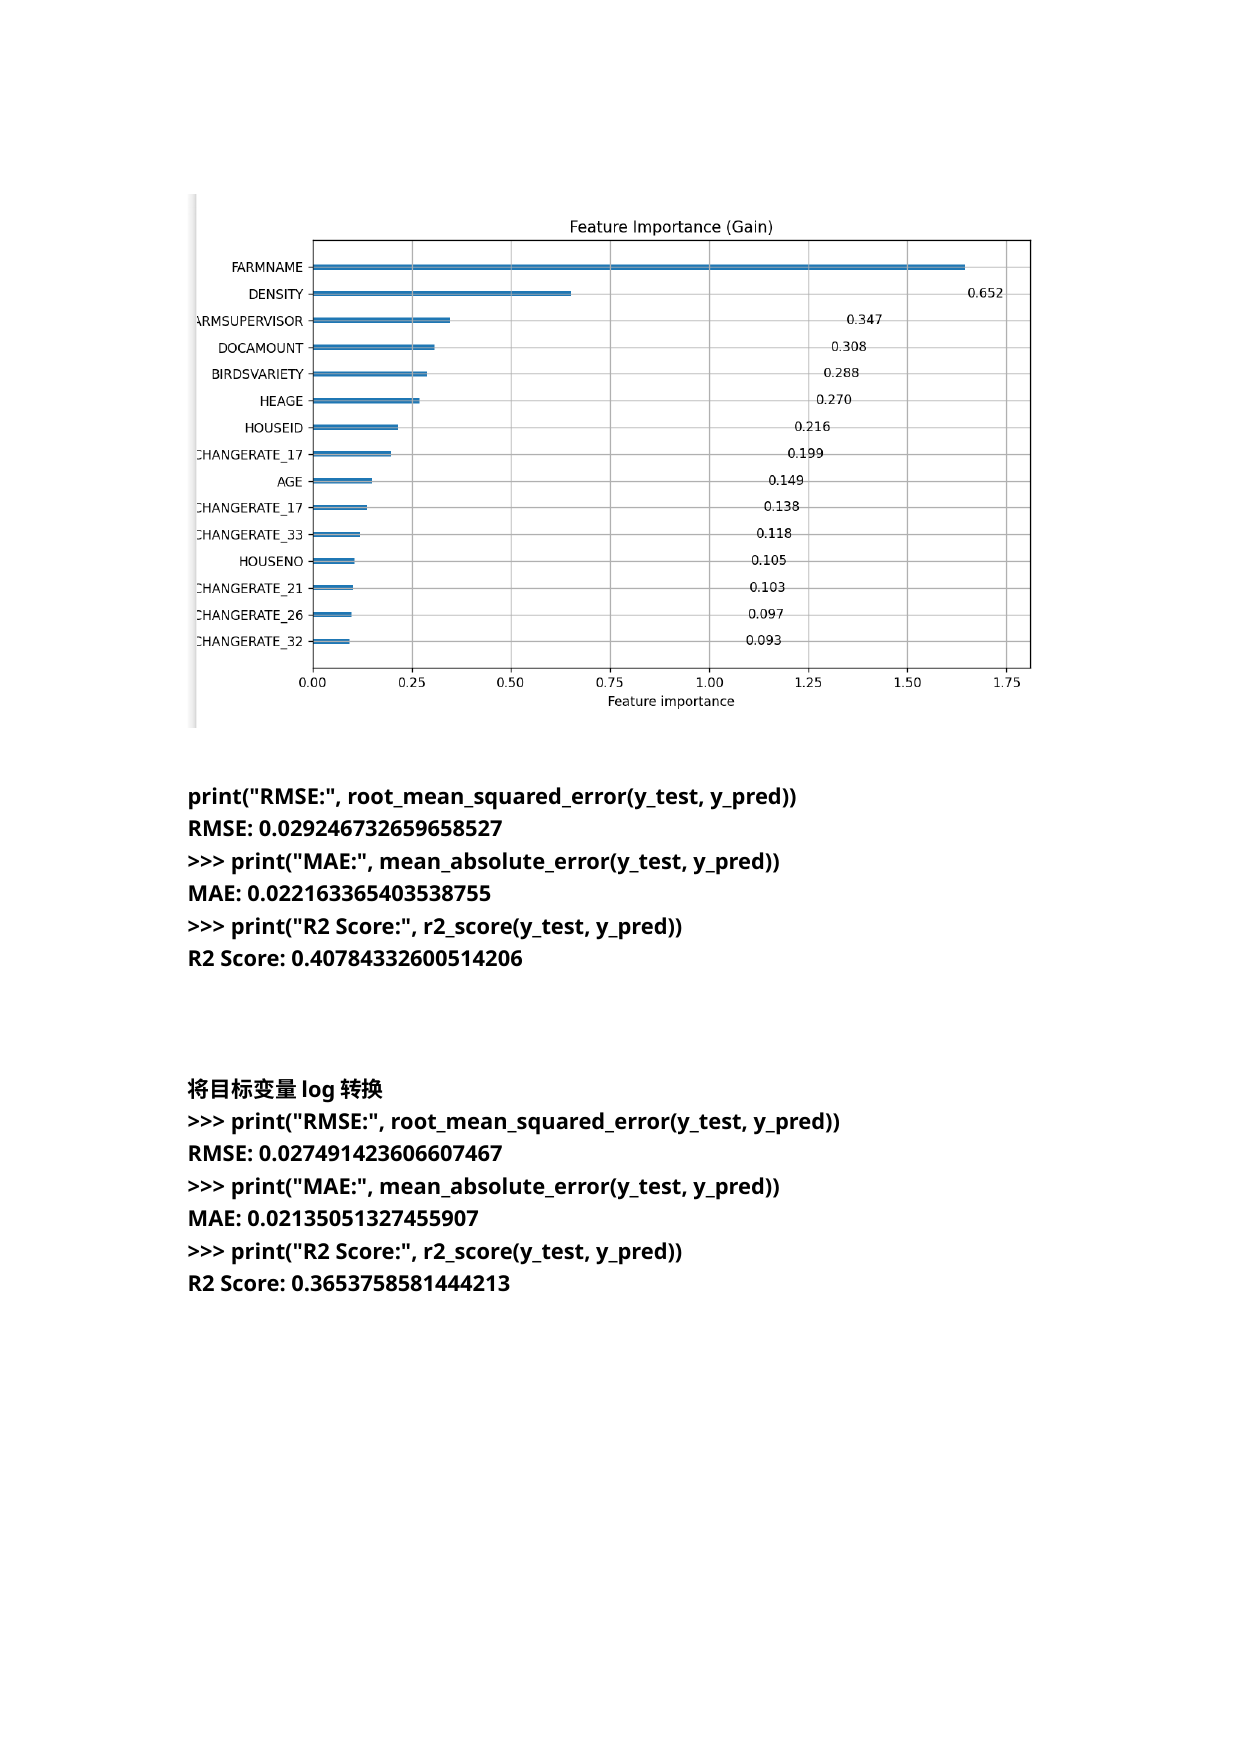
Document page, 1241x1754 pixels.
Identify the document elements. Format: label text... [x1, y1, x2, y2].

text MAE: 0.022163365403538755 [187, 877, 1053, 909]
text 将目标变量log转换 [187, 1072, 1053, 1104]
text print("RMSE:", root_mean_squared_error(y_test, y_pred)) [187, 779, 1053, 812]
text >>> print("RMSE:", root_mean_squared_error(y_test, y_pred)) [187, 1104, 1053, 1137]
text R2 Score: 0.3653758581444213 [187, 1267, 1053, 1299]
text >>> print("R2 Score:", r2_score(y_test, y_pred)) [187, 909, 1053, 942]
text >>> print("R2 Score:", r2_score(y_test, y_pred)) [187, 1234, 1053, 1267]
text RMSE: 0.029246732659658527 [187, 812, 1053, 844]
text MAE: 0.02135051327455907 [187, 1202, 1053, 1234]
text >>> print("MAE:", mean_absolute_error(y_test, y_pred)) [187, 1169, 1053, 1202]
text RMSE: 0.027491423606607467 [187, 1137, 1053, 1169]
text >>> print("MAE:", mean_absolute_error(y_test, y_pred)) [187, 844, 1053, 877]
text R2 Score: 0.40784332600514206 [187, 942, 1053, 974]
picture [187, 194, 1053, 728]
